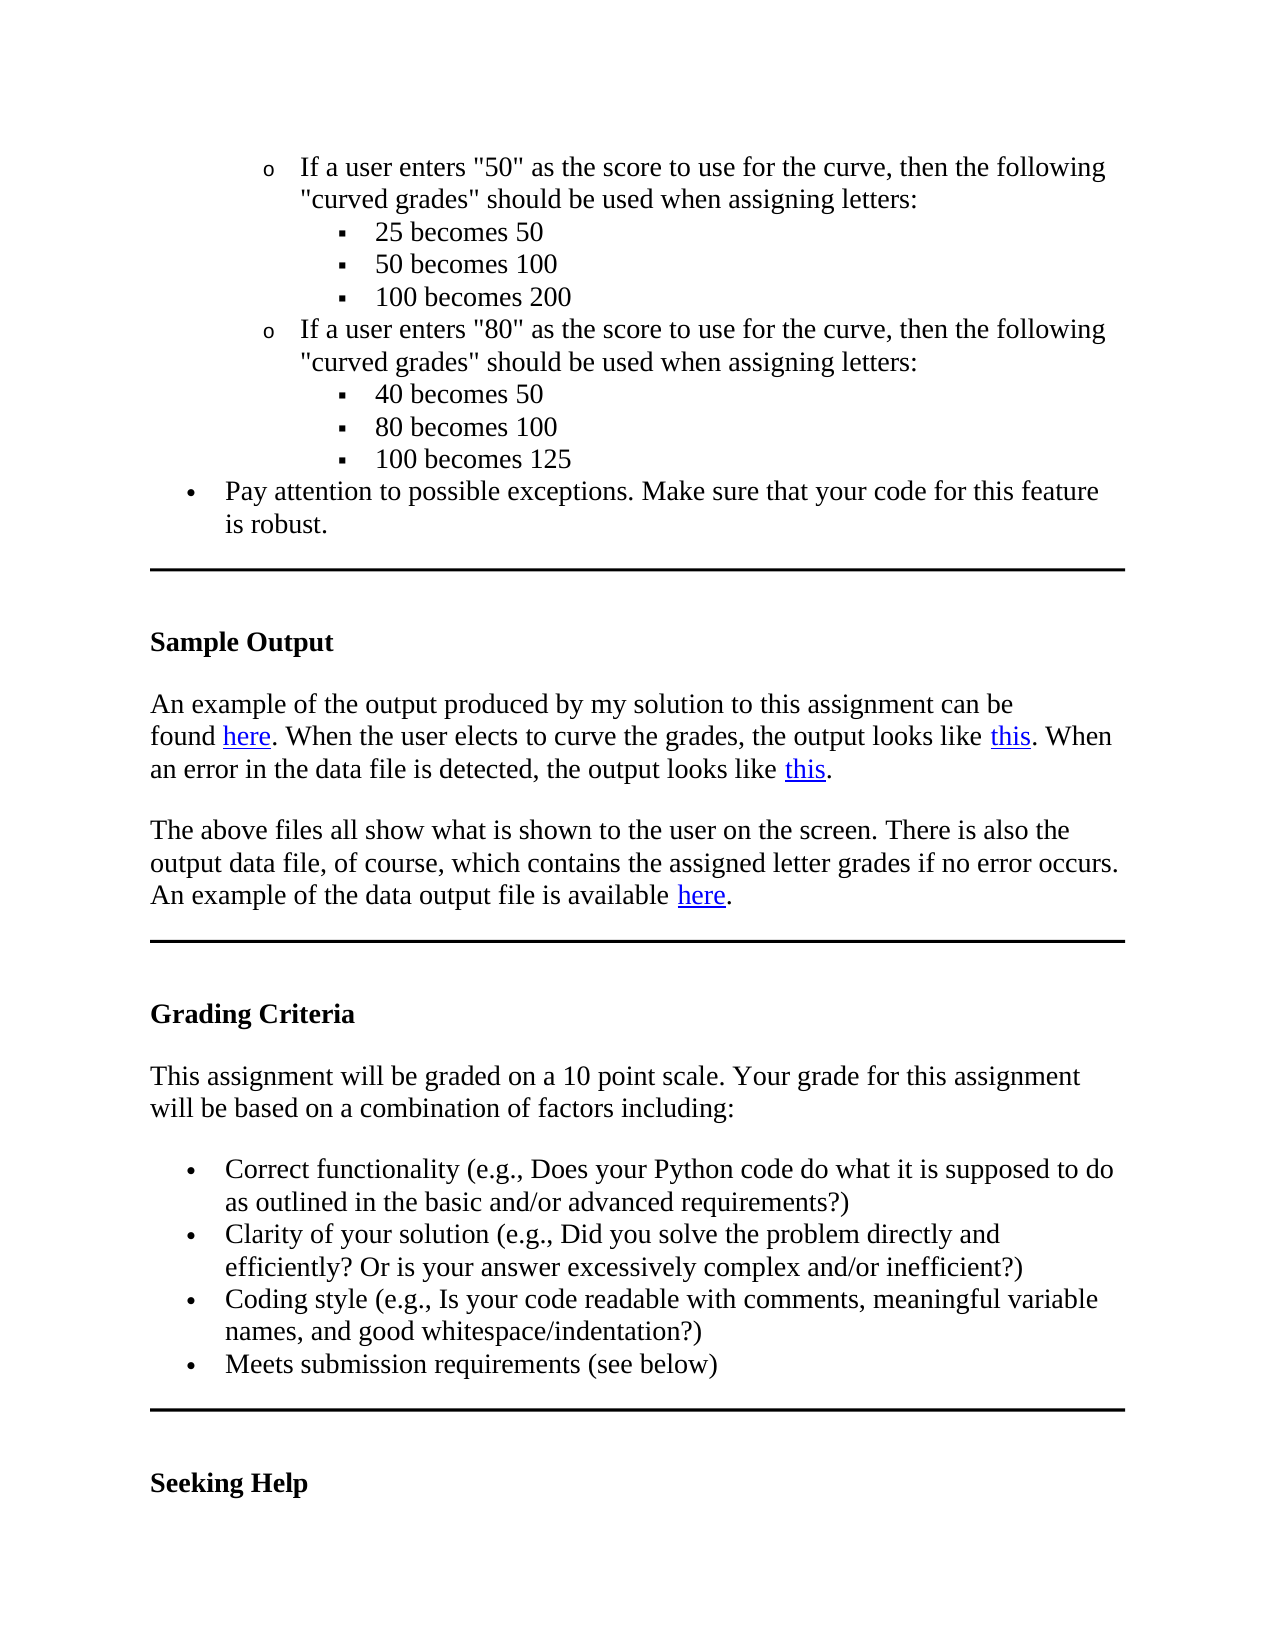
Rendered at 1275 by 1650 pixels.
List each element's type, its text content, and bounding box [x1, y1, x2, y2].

list 50 becomes 100 [337, 247, 1125, 280]
text Grading Criteria [150, 997, 1125, 1029]
list Clarity of your solution (e.g., Did you solve the problem directly and efficiently? Or is your answer excessively complex and/or inefficient?) [187, 1217, 1125, 1282]
list 40 becomes 50 [337, 377, 1125, 409]
list If a user enters "50" as the score to use for the curve, then the following "curved grades" should be used when assigning letters: [262, 150, 1125, 215]
list Meets submission requirements (see below) [187, 1347, 1125, 1379]
list 100 becomes 200 [337, 280, 1125, 312]
list If a user enters "80" as the score to use for the curve, then the following "curved grades" should be used when assigning letters: [262, 312, 1125, 377]
text An example of the output produced by my solution to this assignment can be found here. When the user elects to curve the grades, the output looks like this. When an error in the data file is detected, the output looks like this. [150, 687, 1125, 784]
list Pay attention to possible exceptions. Make sure that your code for this feature is robust. [187, 474, 1125, 539]
list 100 becomes 125 [337, 442, 1125, 474]
list Coding style (e.g., Is your code readable with comments, meaningful variable names, and good whitespace/indentation?) [187, 1282, 1125, 1347]
list 80 becomes 100 [337, 409, 1125, 442]
list 25 becomes 50 [337, 215, 1125, 247]
text Sample Output [150, 626, 1125, 658]
text The above files all show what is shown to the user on the screen. There is also the output data file, of course, which contains the assigned letter grades if no error occurs. An example of the data output file is available here. [150, 813, 1125, 911]
list Correct functionality (e.g., Does your Python code do what it is supposed to do as outlined in the basic and/or advanced requirements?) [187, 1152, 1125, 1217]
text Seeking Help [150, 1466, 1125, 1498]
text This assignment will be graded on a 10 point scale. Your grade for this assignment will be based on a combination of factors including: [150, 1058, 1125, 1123]
